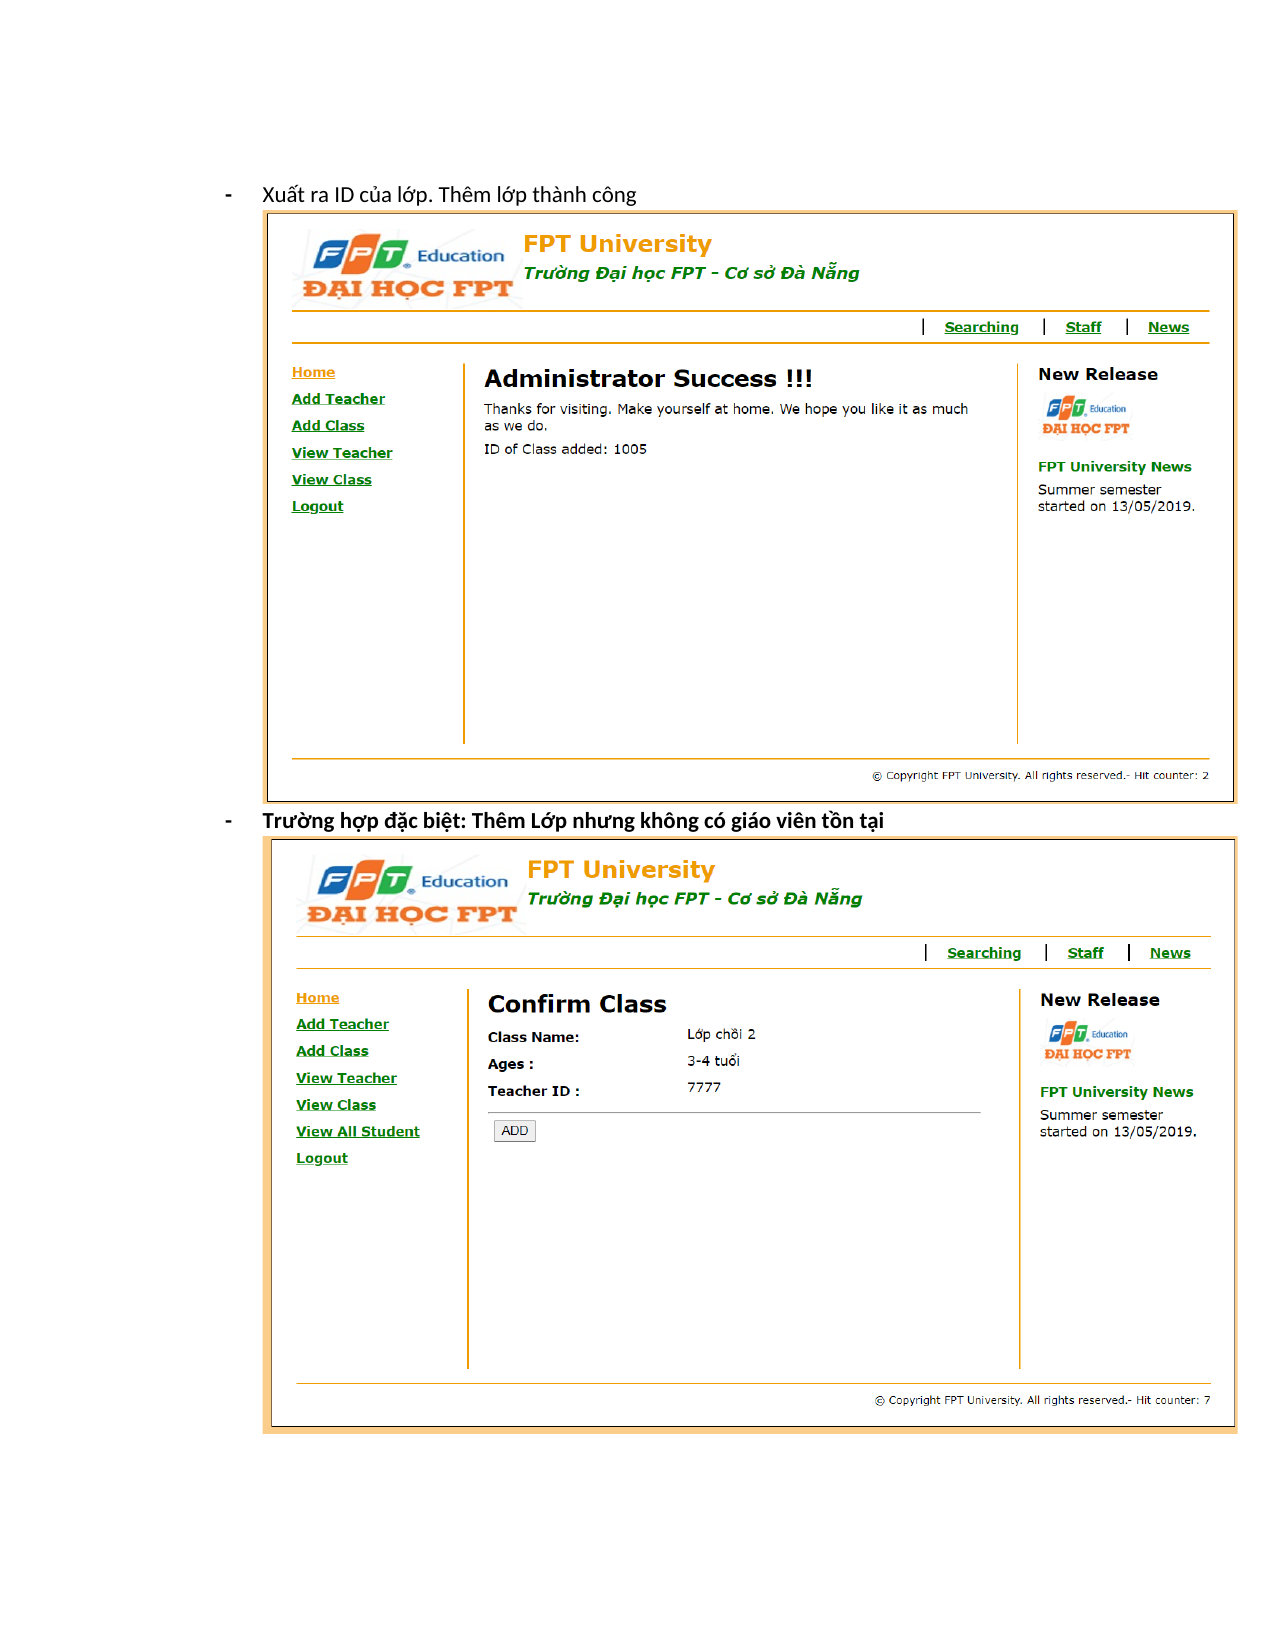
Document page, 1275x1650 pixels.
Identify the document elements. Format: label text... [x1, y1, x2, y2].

list Trường hợp đặc biệt: Thêm Lớp nhưng không có giáo viên tồn tại [225, 806, 1125, 834]
picture [262, 210, 1238, 804]
picture [262, 836, 1238, 1434]
list Xuất ra ID của lớp. Thêm lớp thành công [225, 180, 1125, 208]
